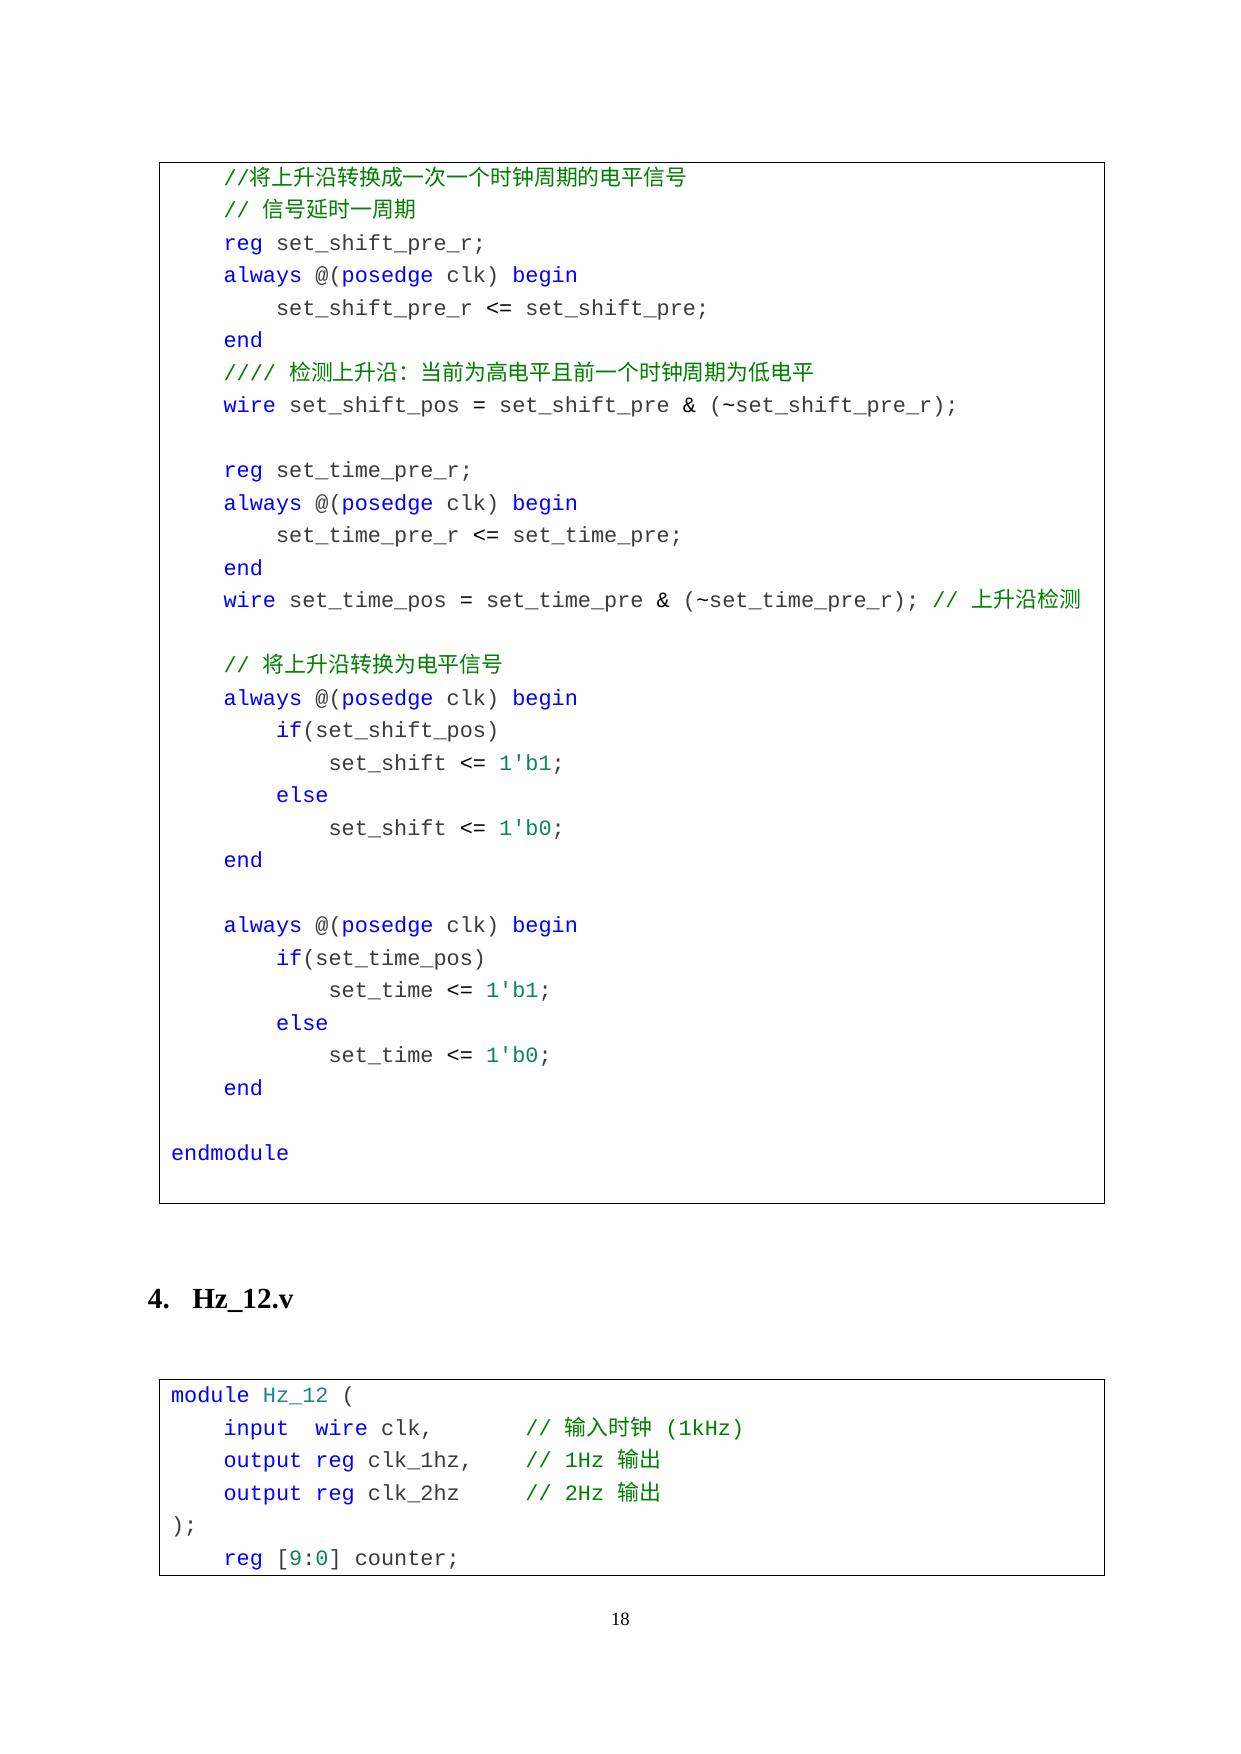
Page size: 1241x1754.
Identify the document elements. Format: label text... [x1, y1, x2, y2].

subtitle Hz_12.v [148, 1266, 1092, 1331]
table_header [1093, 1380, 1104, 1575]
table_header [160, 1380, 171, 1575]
